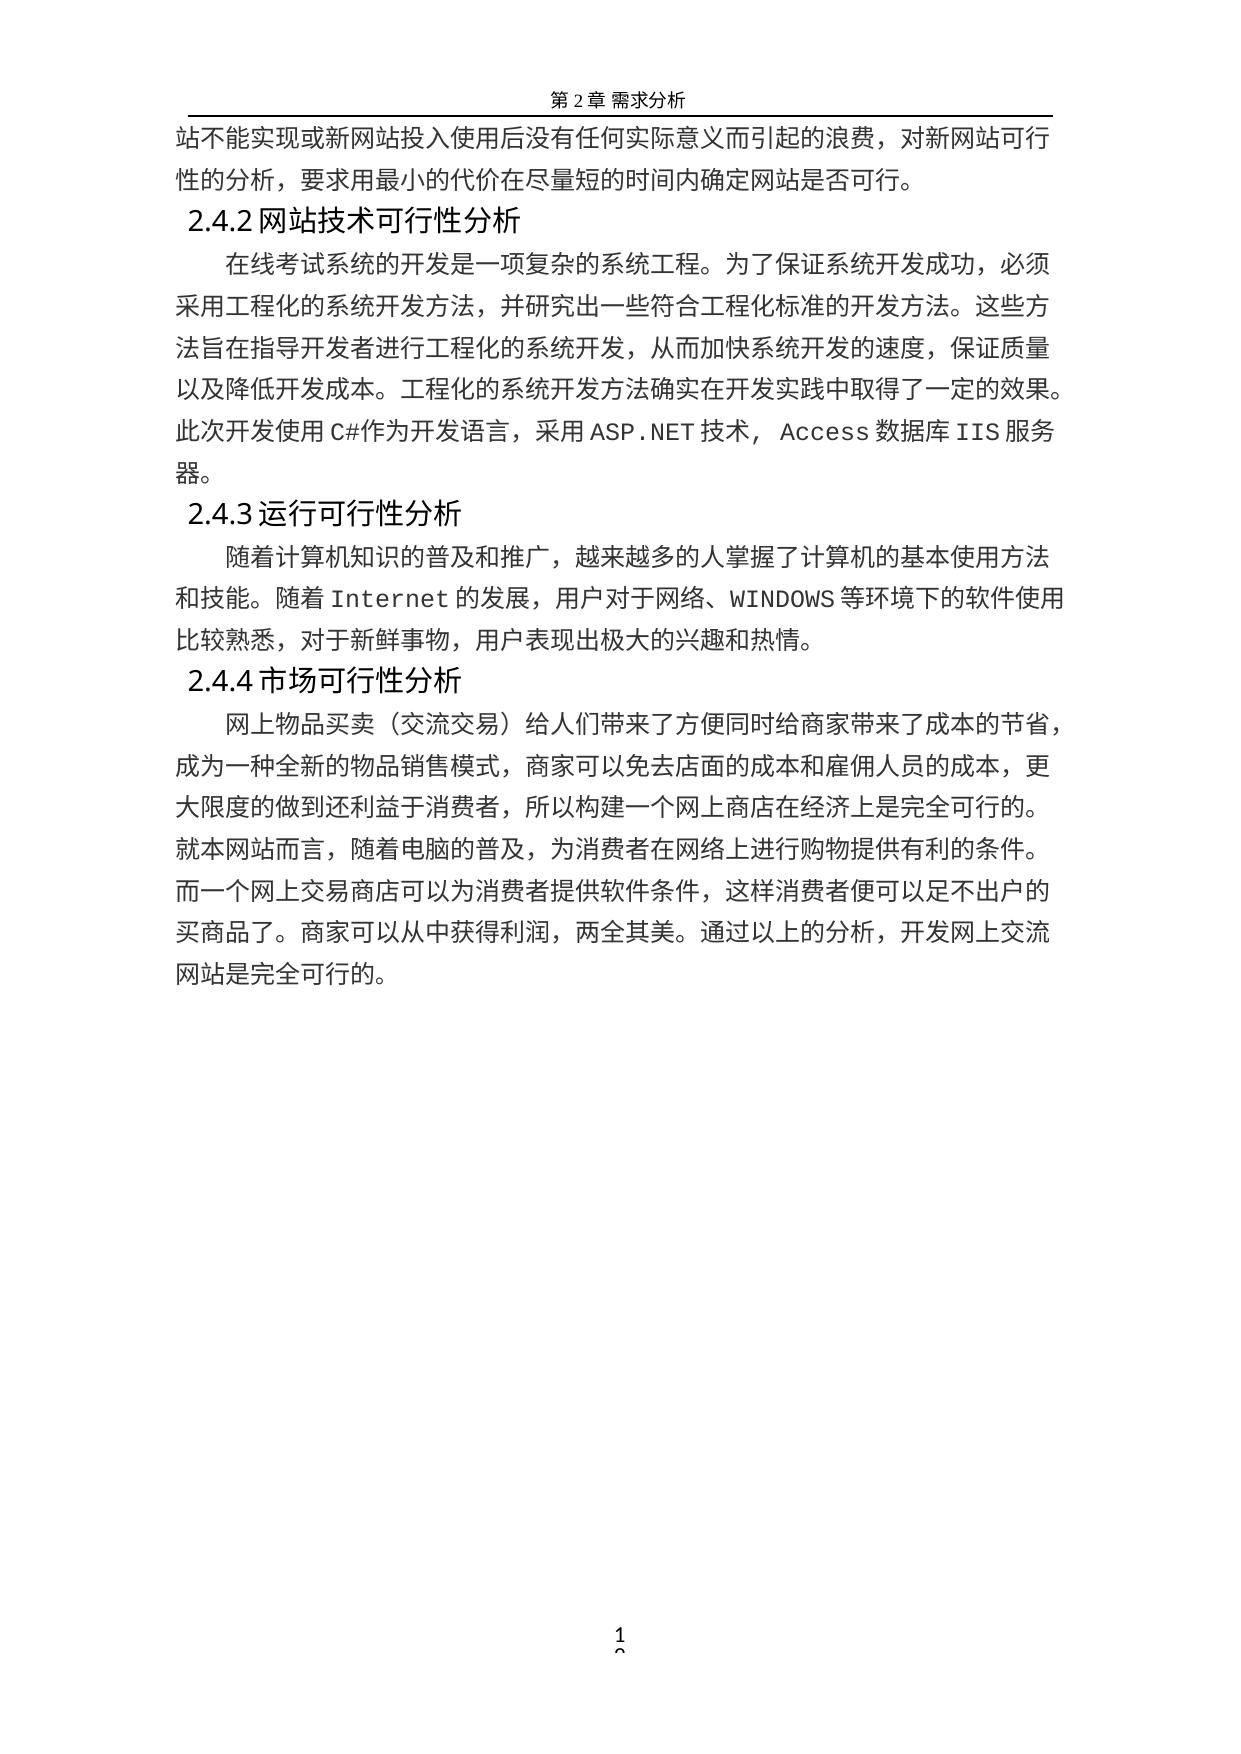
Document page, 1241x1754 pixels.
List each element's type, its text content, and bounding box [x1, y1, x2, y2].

subtitle 2.4.4市场可行性分析 [187, 658, 1065, 700]
text 随着计算机知识的普及和推广，越来越多的人掌握了计算机的基本使用方法和技能。随着Internet的发展，用户对于网络、WINDOWS等环境下的软件使用比较熟悉，对于新鲜事物，用户表现出极大的兴趣和热情。 [175, 533, 1065, 658]
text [175, 114, 1065, 198]
subtitle 2.4.3运行可行性分析 [187, 490, 1065, 533]
text 在线考试系统的开发是一项复杂的系统工程。为了保证系统开发成功，必须采用工程化的系统开发方法，并研究出一些符合工程化标准的开发方法。这些方法旨在指导开发者进行工程化的系统开发，从而加快系统开发的速度，保证质量以及降低开发成本。工程化的系统开发方法确实在开发实践中取得了一定的效果。此次开发使用C#作为开发语言，采用ASP.NET技术, Access数据库IIS服务器。 [175, 240, 1065, 490]
text 网上物品买卖（交流交易）给人们带来了方便同时给商家带来了成本的节省，成为一种全新的物品销售模式，商家可以免去店面的成本和雇佣人员的成本，更大限度的做到还利益于消费者，所以构建一个网上商店在经济上是完全可行的。就本网站而言，随着电脑的普及，为消费者在网络上进行购物提供有利的条件。而一个网上交易商店可以为消费者提供软件条件，这样消费者便可以足不出户的买商品了。商家可以从中获得利润，两全其美。通过以上的分析，开发网上交流网站是完全可行的。 [175, 700, 1065, 992]
subtitle 2.4.2网站技术可行性分析 [187, 198, 1065, 240]
